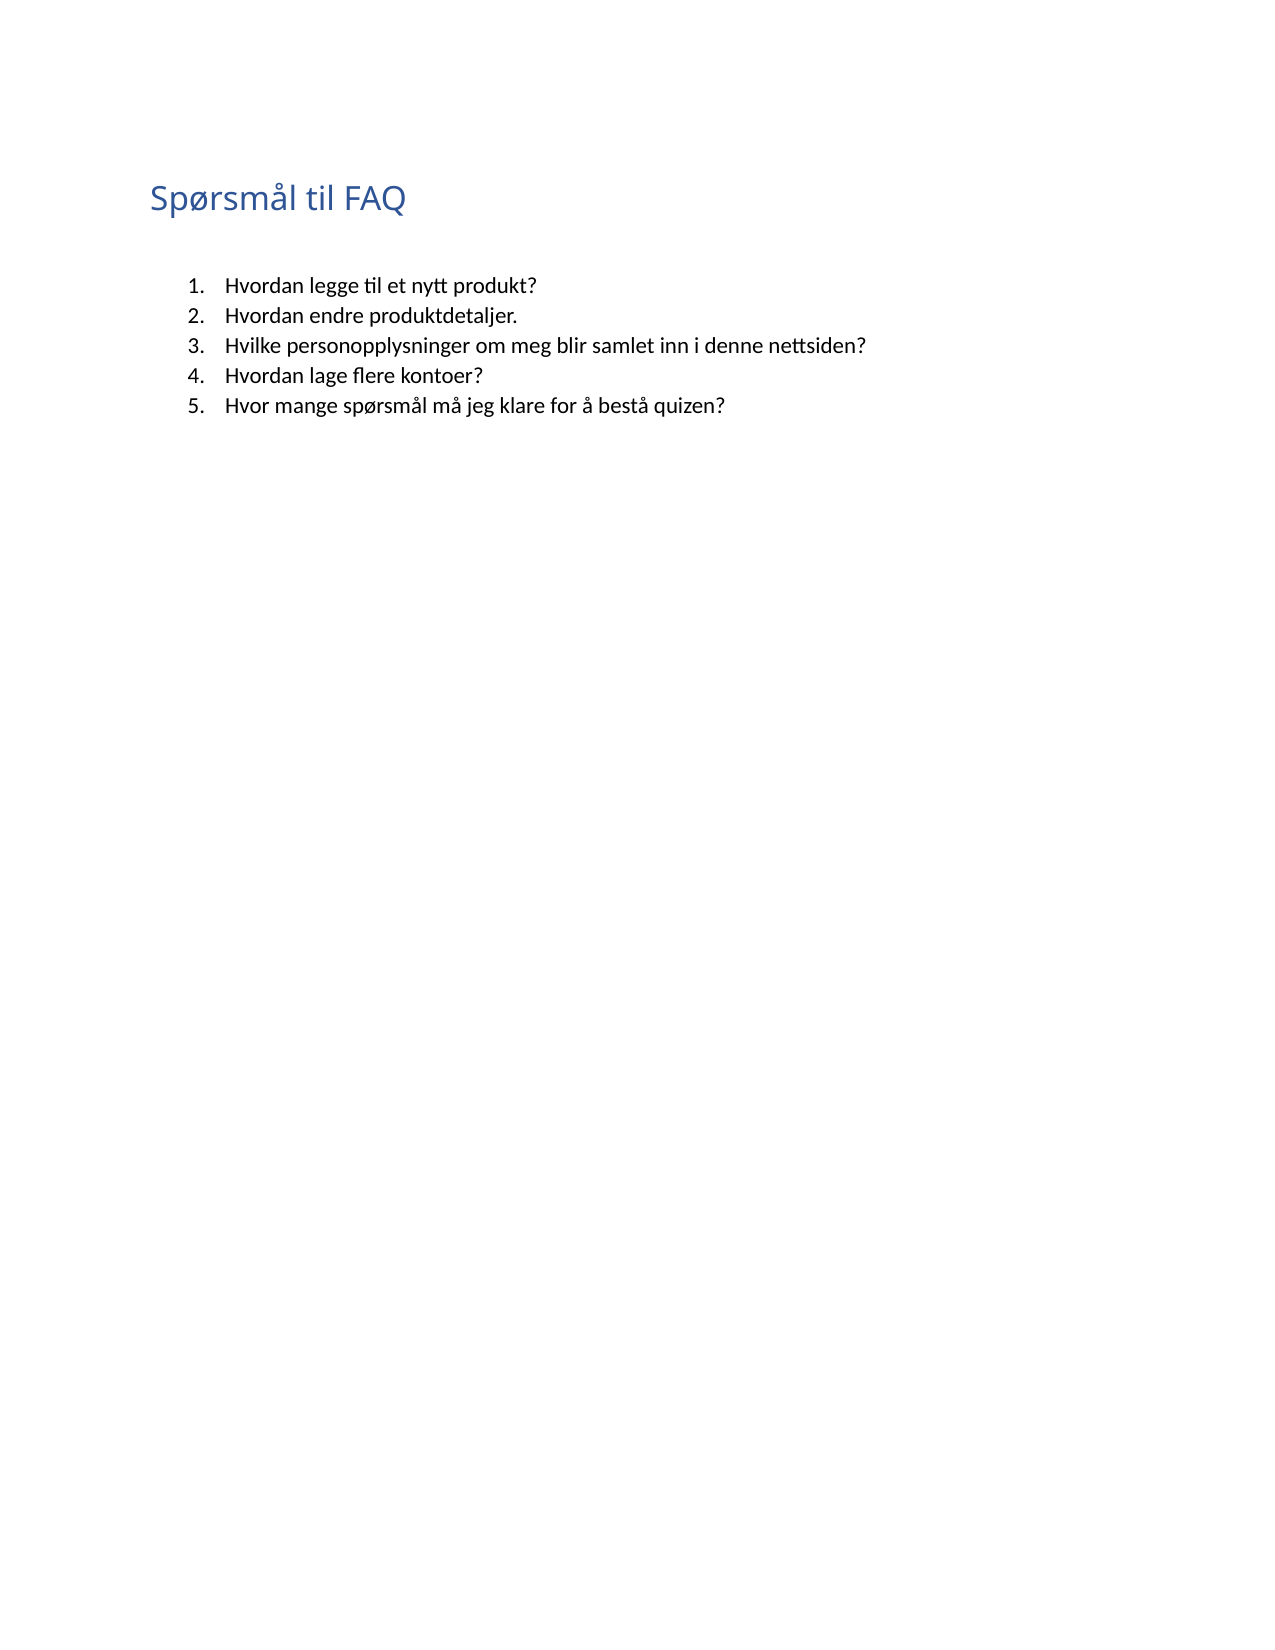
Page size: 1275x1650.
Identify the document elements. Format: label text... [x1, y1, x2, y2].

list Hvilke personopplysninger om meg blir samlet inn i denne nettsiden? [187, 331, 1125, 359]
list Hvor mange spørsmål må jeg klare for å bestå quizen? [187, 392, 1125, 420]
list Hvordan endre produktdetaljer. [187, 301, 1125, 329]
list Hvordan lage flere kontoer? [187, 361, 1125, 389]
list Hvordan legge til et nytt produkt? [187, 271, 1125, 299]
subtitle Spørsmål til FAQ [150, 175, 1125, 220]
